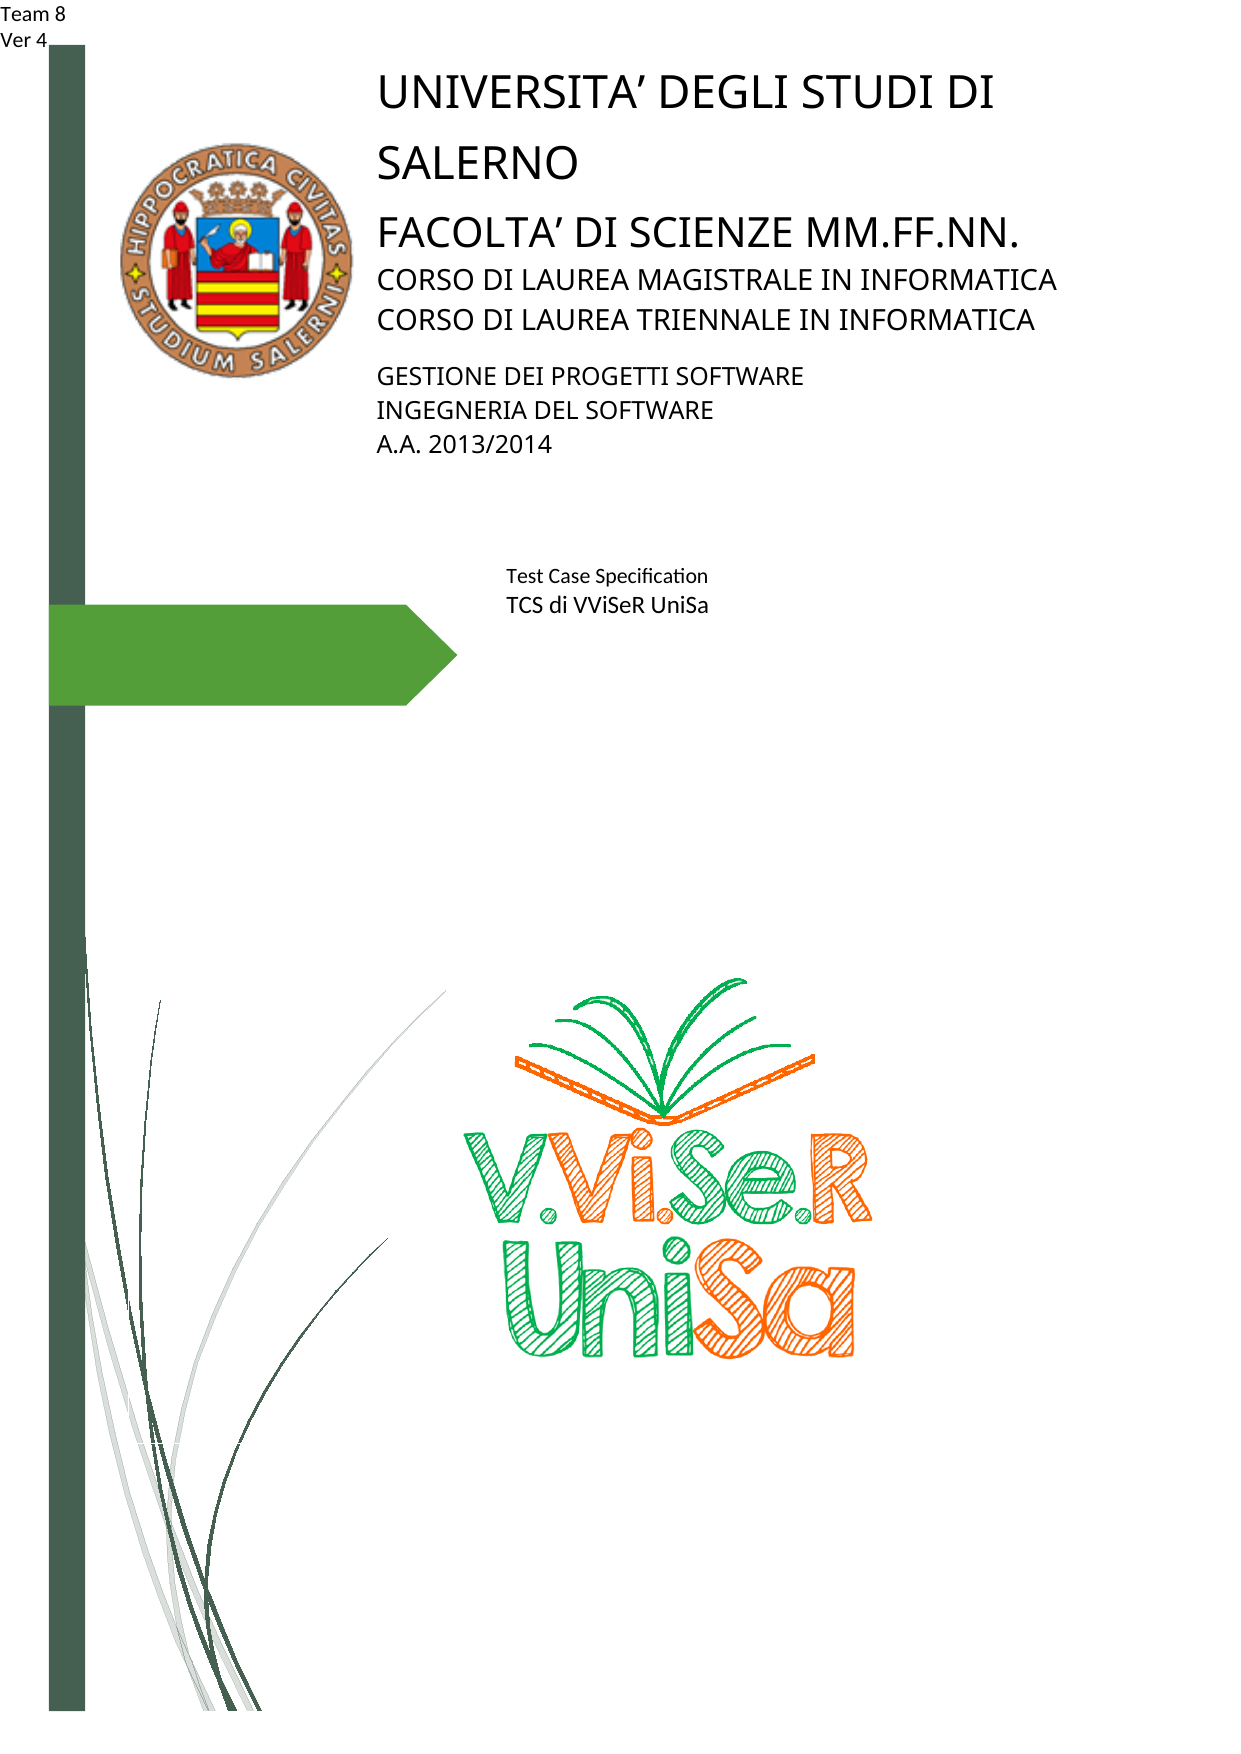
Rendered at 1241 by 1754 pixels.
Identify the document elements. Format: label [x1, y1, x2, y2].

picture [443, 965, 907, 1373]
